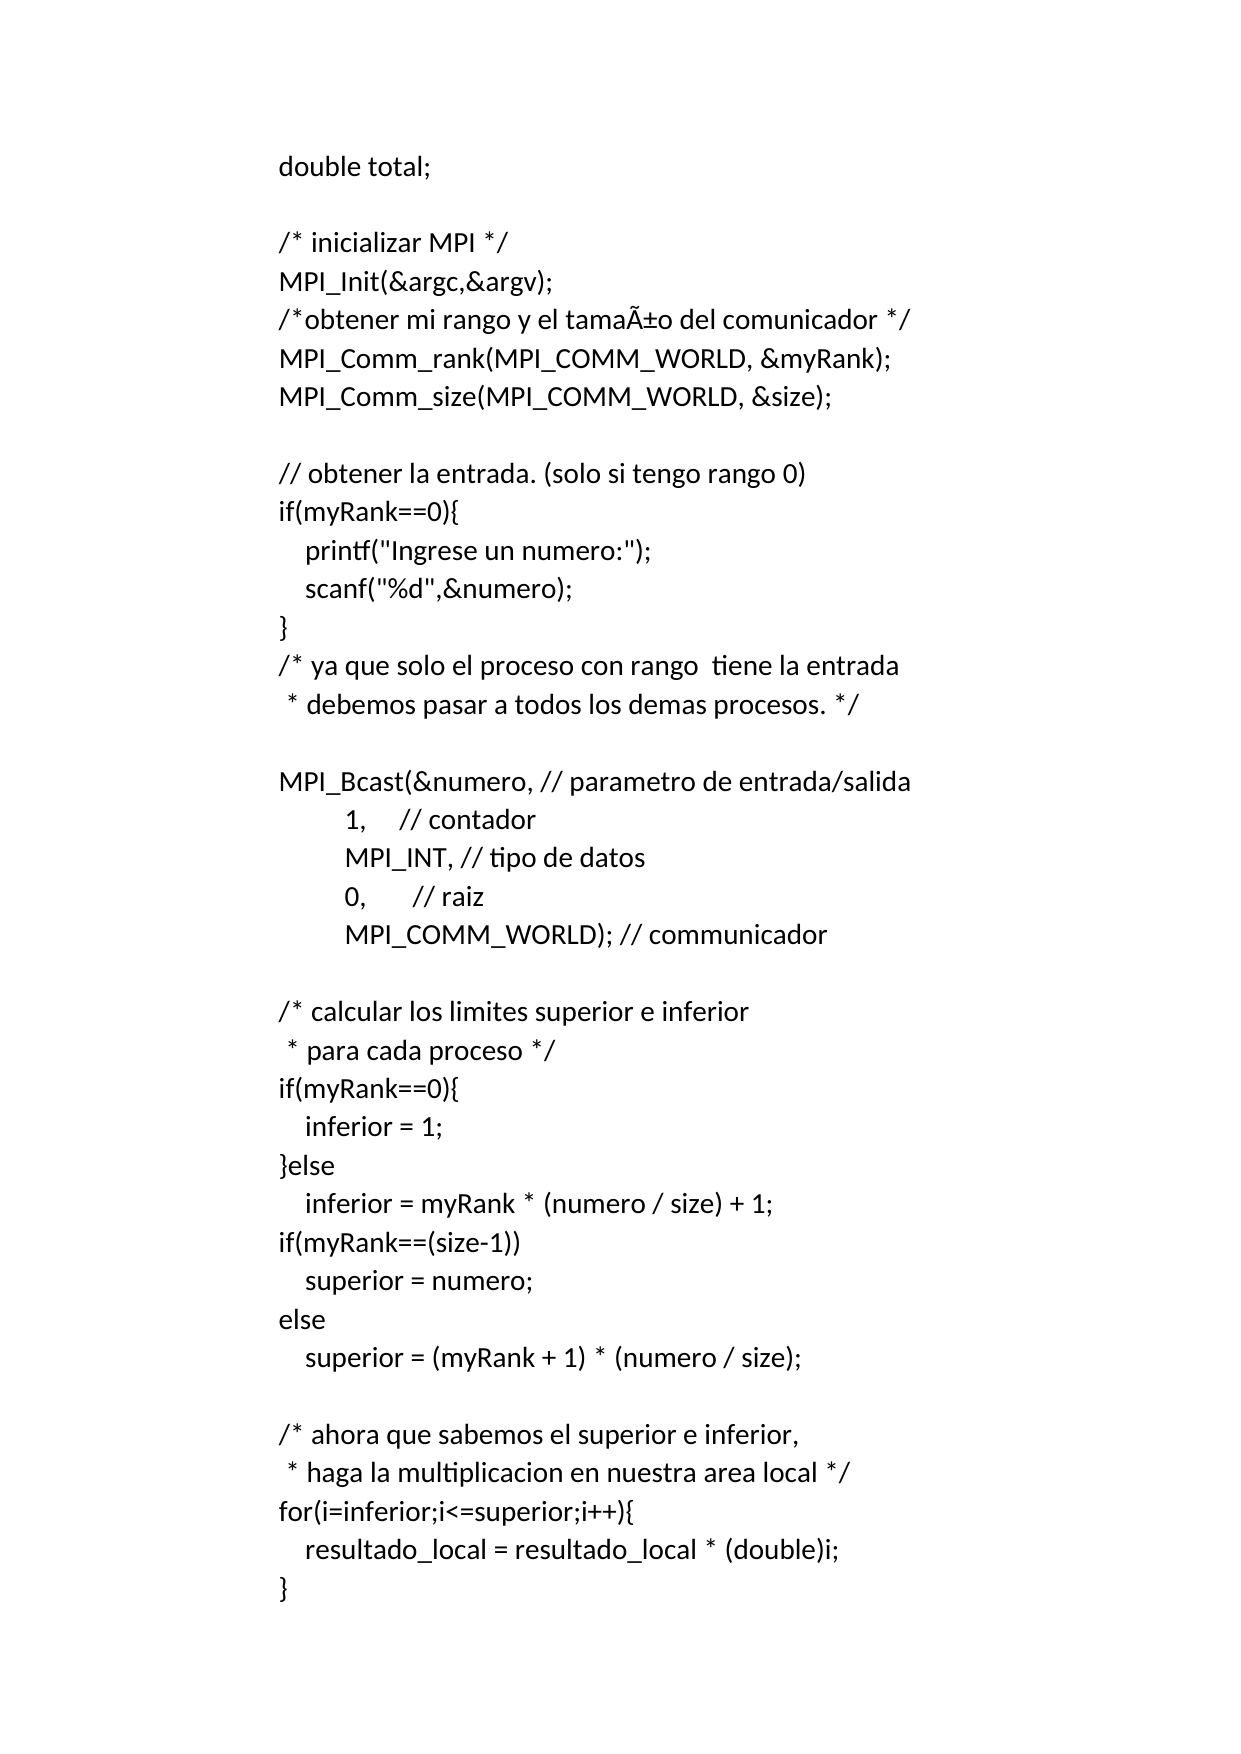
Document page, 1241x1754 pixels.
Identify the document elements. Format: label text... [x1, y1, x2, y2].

list MPI_INT, // tipo de datos [252, 839, 1063, 875]
list 0, // raiz [252, 878, 1063, 913]
list /* ya que solo el proceso con rango tiene la entrada [252, 647, 1063, 683]
list * para cada proceso */ [252, 1032, 1063, 1067]
list // obtener la entrada. (solo si tengo rango 0) [252, 455, 1063, 491]
list MPI_Bcast(&numero, // parametro de entrada/salida [252, 763, 1063, 798]
list if(myRank==0){ [252, 493, 1063, 529]
list superior = numero; [252, 1262, 1063, 1298]
list else [252, 1301, 1063, 1336]
list 1, // contador [252, 801, 1063, 837]
list if(myRank==(size-1)) [252, 1224, 1063, 1259]
list MPI_Init(&argc,&argv); [252, 263, 1063, 298]
list MPI_COMM_WORLD); // communicador [252, 916, 1063, 952]
list /* calcular los limites superior e inferior [252, 993, 1063, 1029]
list scanf("%d",&numero); [252, 570, 1063, 606]
list /* inicializar MPI */ [252, 224, 1063, 260]
list /*obtener mi rango y el tamaÃ±o del comunicador */ [252, 301, 1063, 337]
list printf("Ingrese un numero:"); [252, 532, 1063, 568]
list MPI_Comm_rank(MPI_COMM_WORLD, &myRank); [252, 340, 1063, 375]
list MPI_Comm_size(MPI_COMM_WORLD, &size); [252, 378, 1063, 414]
list }else [252, 1147, 1063, 1183]
list } [252, 1570, 1063, 1605]
list } [252, 609, 1063, 644]
list resultado_local = resultado_local * (double)i; [252, 1531, 1063, 1567]
list /* ahora que sabemos el superior e inferior, [252, 1416, 1063, 1452]
list * haga la multiplicacion en nuestra area local */ [252, 1454, 1063, 1490]
list * debemos pasar a todos los demas procesos. */ [252, 686, 1063, 721]
list inferior = myRank * (numero / size) + 1; [252, 1185, 1063, 1221]
list for(i=inferior;i<=superior;i++){ [252, 1493, 1063, 1528]
list double total; [252, 148, 1063, 183]
list superior = (myRank + 1) * (numero / size); [252, 1339, 1063, 1375]
list inferior = 1; [252, 1108, 1063, 1144]
list if(myRank==0){ [252, 1070, 1063, 1106]
